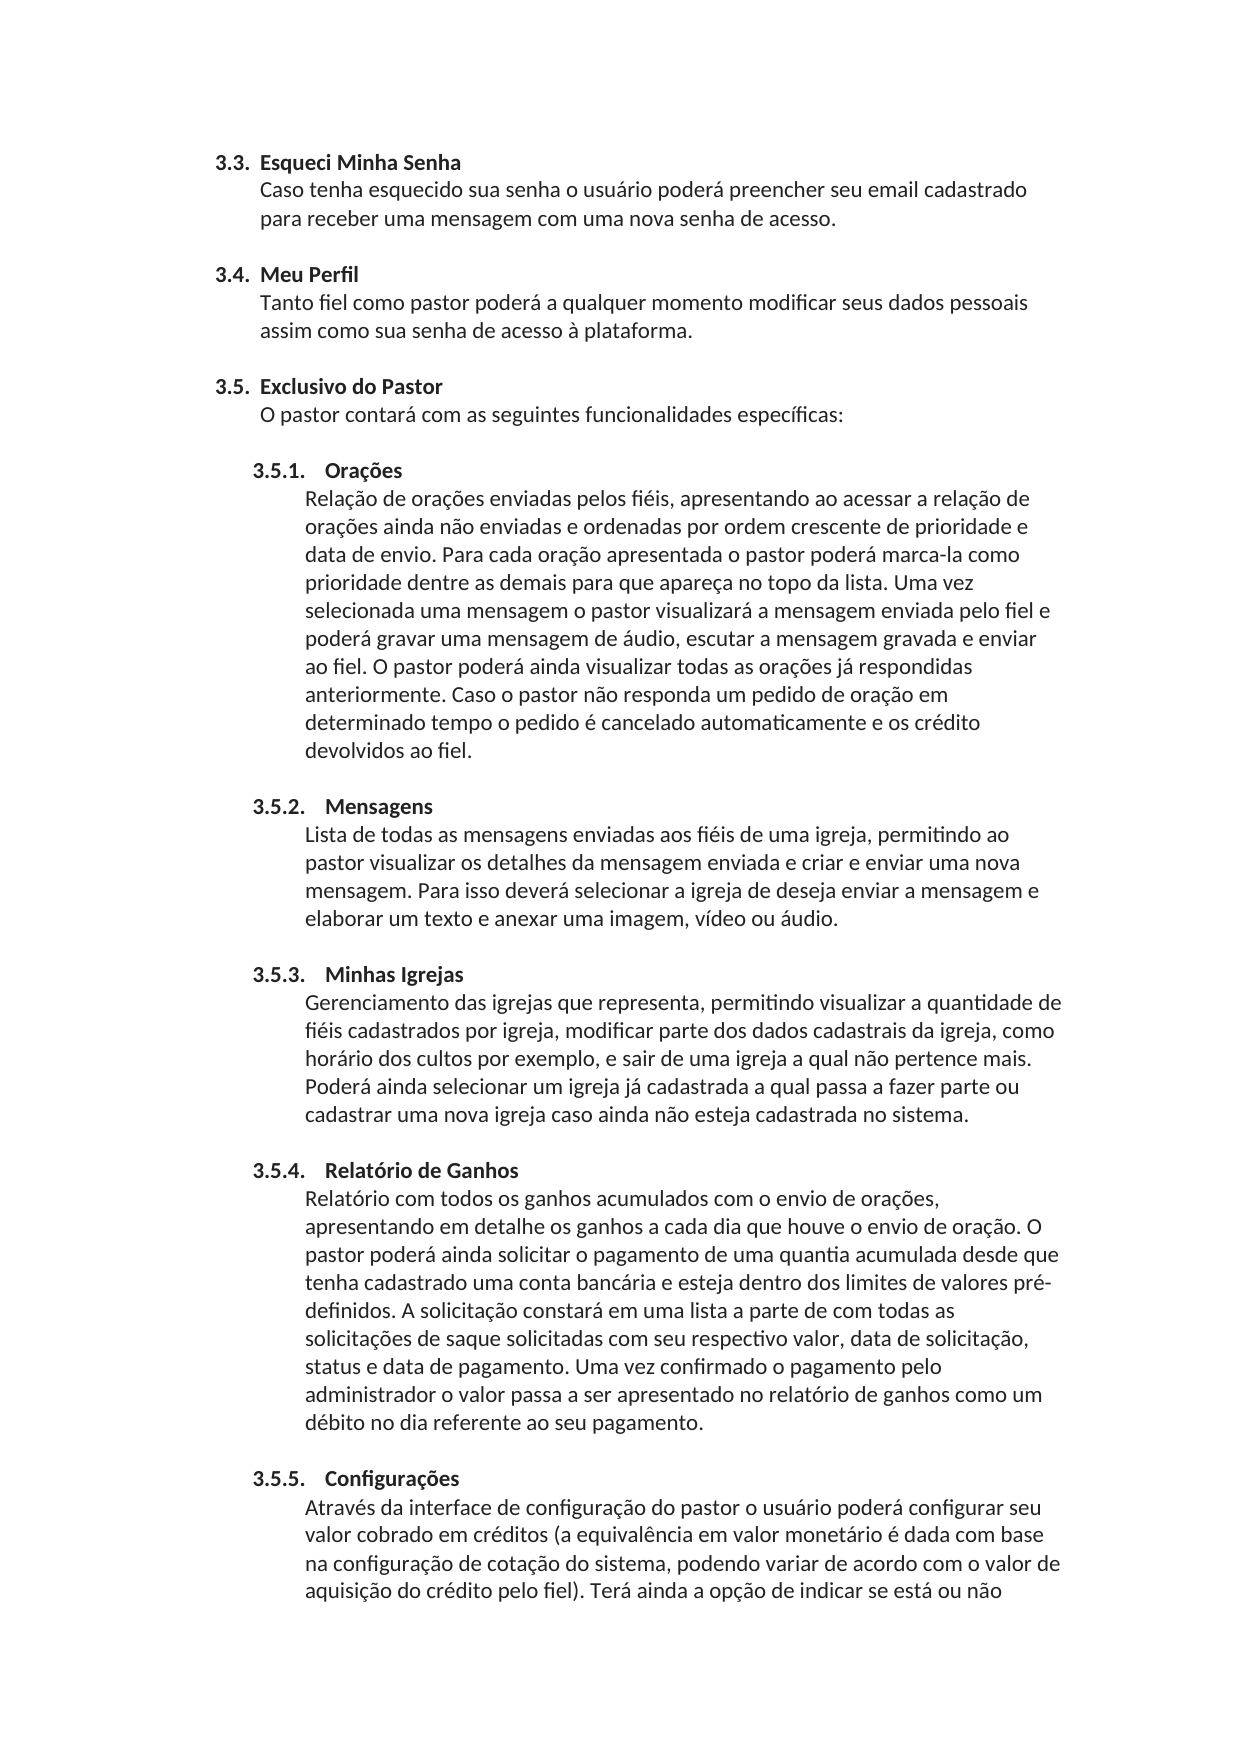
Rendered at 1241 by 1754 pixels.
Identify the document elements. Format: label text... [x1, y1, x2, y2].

list Meu Perfil [215, 260, 1063, 288]
list Exclusivo do Pastor [215, 372, 1063, 400]
list Lista de todas as mensagens enviadas aos fiéis de uma igreja, permitindo ao pastor visualizar os detalhes da mensagem enviada e criar e enviar uma nova mensagem. Para isso deverá selecionar a igreja de deseja enviar a mensagem e elaborar um texto e anexar uma imagem, vídeo ou áudio. [305, 820, 1063, 932]
list Relação de orações enviadas pelos fiéis, apresentando ao acessar a relação de orações ainda não enviadas e ordenadas por ordem crescente de prioridade e data de envio. Para cada oração apresentada o pastor poderá marca-la como prioridade dentre as demais para que apareça no topo da lista. Uma vez selecionada uma mensagem o pastor visualizará a mensagem enviada pelo fiel e poderá gravar uma mensagem de áudio, escutar a mensagem gravada e enviar ao fiel. O pastor poderá ainda visualizar todas as orações já respondidas anteriormente. Caso o pastor não responda um pedido de oração em determinado tempo o pedido é cancelado automaticamente e os crédito devolvidos ao fiel. [305, 484, 1063, 764]
list O pastor contará com as seguintes funcionalidades específicas: [260, 400, 1063, 428]
list Gerenciamento das igrejas que representa, permitindo visualizar a quantidade de fiéis cadastrados por igreja, modificar parte dos dados cadastrais da igreja, como horário dos cultos por exemplo, e sair de uma igreja a qual não pertence mais. Poderá ainda selecionar um igreja já cadastrada a qual passa a fazer parte ou cadastrar uma nova igreja caso ainda não esteja cadastrada no sistema. [305, 988, 1063, 1128]
list Relatório com todos os ganhos acumulados com o envio de orações, apresentando em detalhe os ganhos a cada dia que houve o envio de oração. O pastor poderá ainda solicitar o pagamento de uma quantia acumulada desde que tenha cadastrado uma conta bancária e esteja dentro dos limites de valores pré-definidos. A solicitação constará em uma lista a parte de com todas as solicitações de saque solicitadas com seu respectivo valor, data de solicitação, status e data de pagamento. Uma vez confirmado o pagamento pelo administrador o valor passa a ser apresentado no relatório de ganhos como um débito no dia referente ao seu pagamento. [305, 1184, 1063, 1437]
list Minhas Igrejas [252, 960, 1063, 988]
list Configurações [252, 1464, 1063, 1493]
list Esqueci Minha Senha [215, 148, 1063, 176]
list Mensagens [252, 792, 1063, 820]
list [305, 1493, 1063, 1605]
list Caso tenha esquecido sua senha o usuário poderá preencher seu email cadastrado para receber uma mensagem com uma nova senha de acesso. [260, 176, 1063, 232]
list Relatório de Ganhos [252, 1156, 1063, 1184]
list Tanto fiel como pastor poderá a qualquer momento modificar seus dados pessoais assim como sua senha de acesso à plataforma. [260, 288, 1063, 344]
list Orações [252, 456, 1063, 484]
